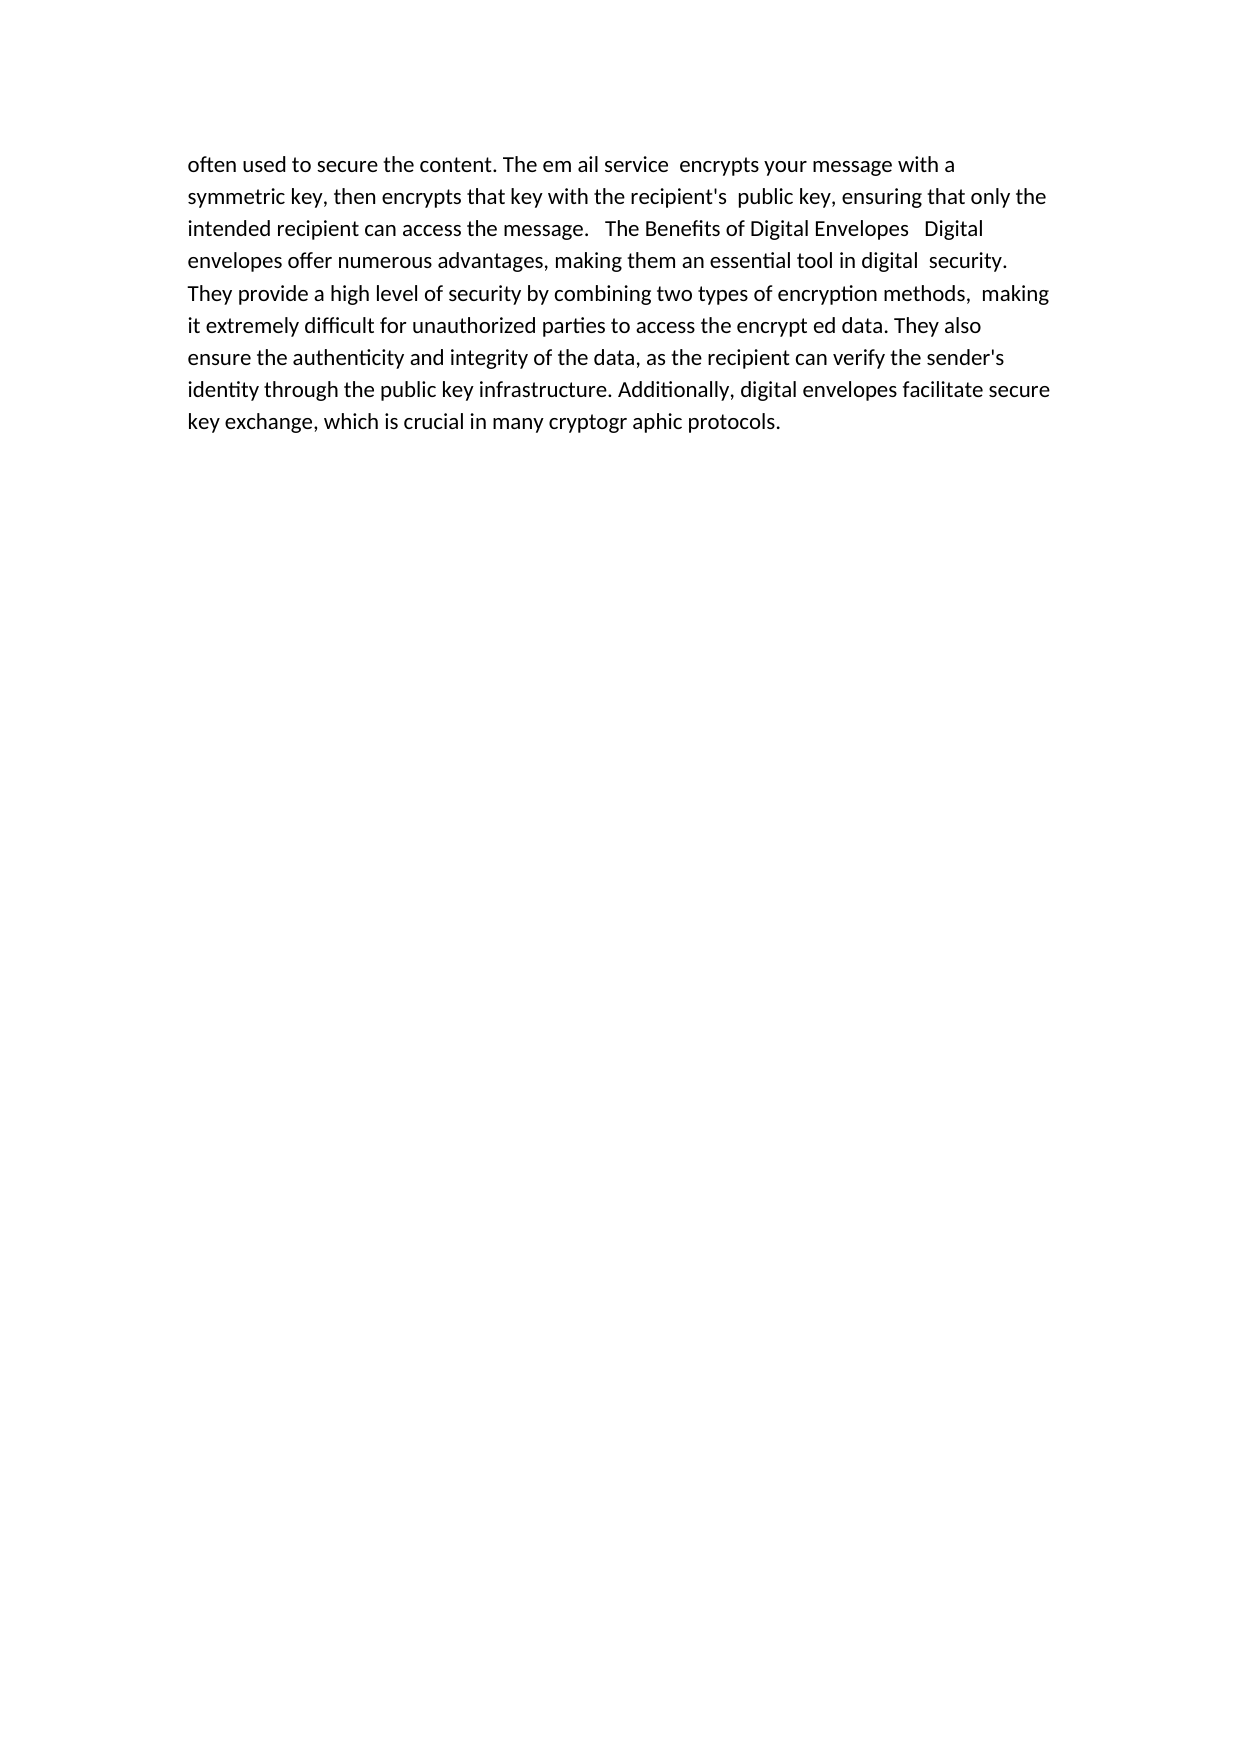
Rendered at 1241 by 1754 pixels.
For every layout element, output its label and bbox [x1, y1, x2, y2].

text [187, 150, 1053, 436]
